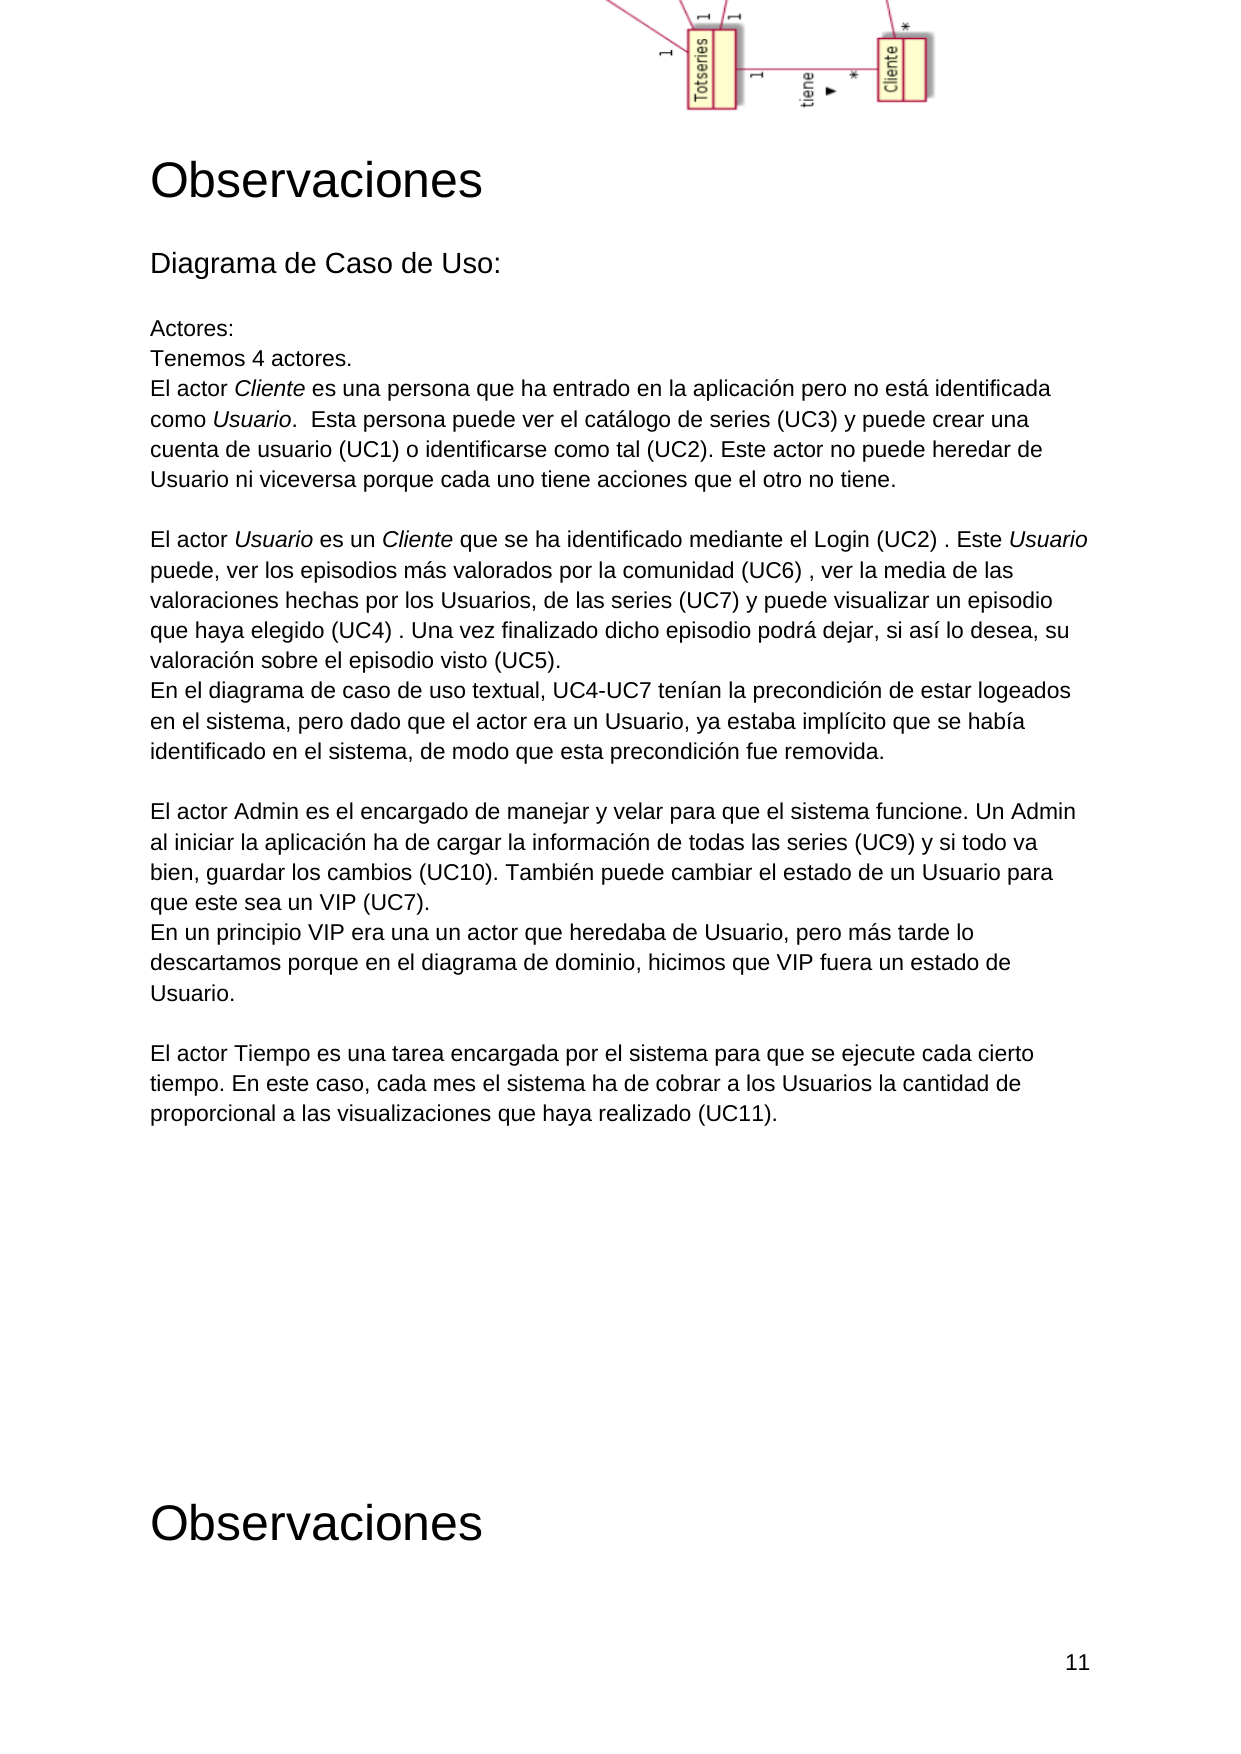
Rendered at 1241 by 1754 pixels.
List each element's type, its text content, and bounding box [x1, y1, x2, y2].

picture [213, 0, 1029, 115]
text Diagrama de Caso de Uso: [150, 246, 1090, 280]
text En un principio VIP era una un actor que heredaba de Usuario, pero más tarde lo descartamos porque en el diagrama de dominio, hicimos que VIP fuera un estado de Usuario. [150, 919, 1090, 1006]
text El actor Usuario es un Cliente que se ha identificado mediante el Login (UC2) . Este Usuario puede, ver los episodios más valorados por la comunidad (UC6) , ver la media de las valoraciones hechas por los Usuarios, de las series (UC7) y puede visualizar un episodio que haya elegido (UC4) . Una vez finalizado dicho episodio podrá dejar, si así lo desea, su valoración sobre el episodio visto (UC5). [150, 526, 1090, 674]
text Tenemos 4 actores. [150, 345, 1090, 372]
text Actores: [150, 315, 1090, 341]
text Observaciones [150, 1493, 1090, 1551]
text El actor Tiempo es una tarea encargada por el sistema para que se ejecute cada cierto tiempo. En este caso, cada mes el sistema ha de cobrar a los Usuarios la cantidad de proporcional a las visualizaciones que haya realizado (UC11). [150, 1040, 1090, 1127]
text Observaciones [150, 150, 1090, 207]
text El actor Admin es el encargado de manejar y velar para que el sistema funcione. Un Admin al iniciar la aplicación ha de cargar la información de todas las series (UC9) y si todo va bien, guardar los cambios (UC10). También puede cambiar el estado de un Usuario para que este sea un VIP (UC7). [150, 798, 1090, 915]
text En el diagrama de caso de uso textual, UC4-UC7 tenían la precondición de estar logeados en el sistema, pero dado que el actor era un Usuario, ya estaba implícito que se había identificado en el sistema, de modo que esta precondición fue removida. [150, 677, 1090, 764]
text El actor Cliente es una persona que ha entrado en la aplicación pero no está identificada como Usuario. Esta persona puede ver el catálogo de series (UC3) y puede crear una cuenta de usuario (UC1) o identificarse como tal (UC2). Este actor no puede heredar de Usuario ni viceversa porque cada uno tiene acciones que el otro no tiene. [150, 375, 1090, 492]
